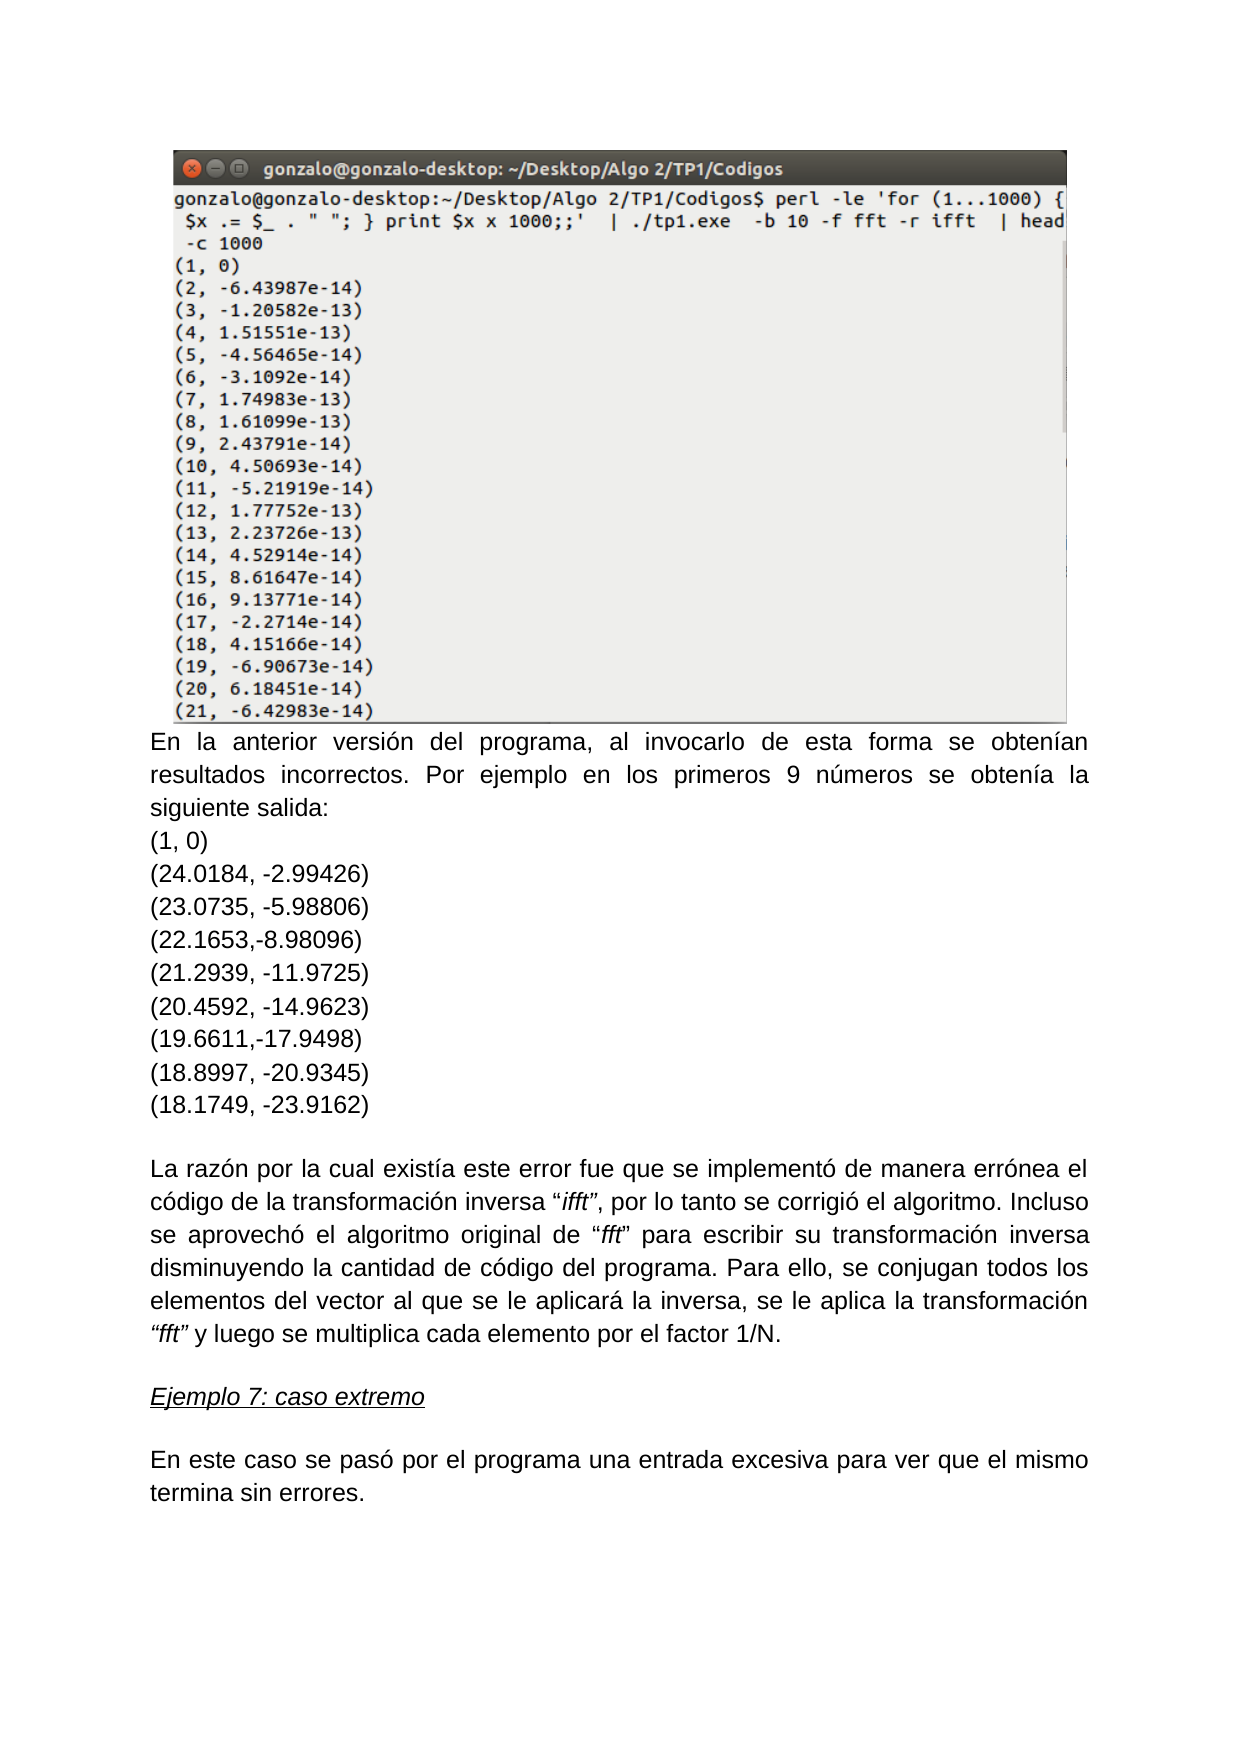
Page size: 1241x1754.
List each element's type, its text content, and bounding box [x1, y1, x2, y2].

text (21.2939, -11.9725) [150, 958, 1090, 987]
text (23.0735, -5.98806) [150, 892, 1090, 921]
text (1, 0) [150, 826, 1090, 855]
text En la anterior versión del programa, al invocarlo de esta forma se obtenían resultados incorrectos. Por ejemplo en los primeros 9 números se obtenía la siguiente salida: [150, 727, 1090, 822]
text (24.0184, -2.99426) [150, 859, 1090, 888]
text En este caso se pasó por el programa una entrada excesiva para ver que el mismo termina sin errores. [150, 1445, 1090, 1507]
text La razón por la cual existía este error fue que se implementó de manera errónea el código de la transformación inversa “ifft”, por lo tanto se corrigió el algoritmo. Incluso se aprovechó el algoritmo original de “fft” para escribir su transformación inversa disminuyendo la cantidad de código del programa. Para ello, se conjugan todos los elementos del vector al que se le aplicará la inversa, se le aplica la transformación “fft” y luego se multiplica cada elemento por el factor 1/N. [150, 1154, 1090, 1348]
picture [173, 150, 1067, 724]
text (18.1749, -23.9162) [150, 1091, 1090, 1119]
text (20.4592, -14.9623) [150, 991, 1090, 1020]
text (18.8997, -20.9345) [150, 1057, 1090, 1086]
text Ejemplo 7: caso extremo [150, 1382, 1090, 1411]
text (19.6611,-17.9498) [150, 1024, 1090, 1053]
text (22.1653,-8.98096) [150, 925, 1090, 954]
